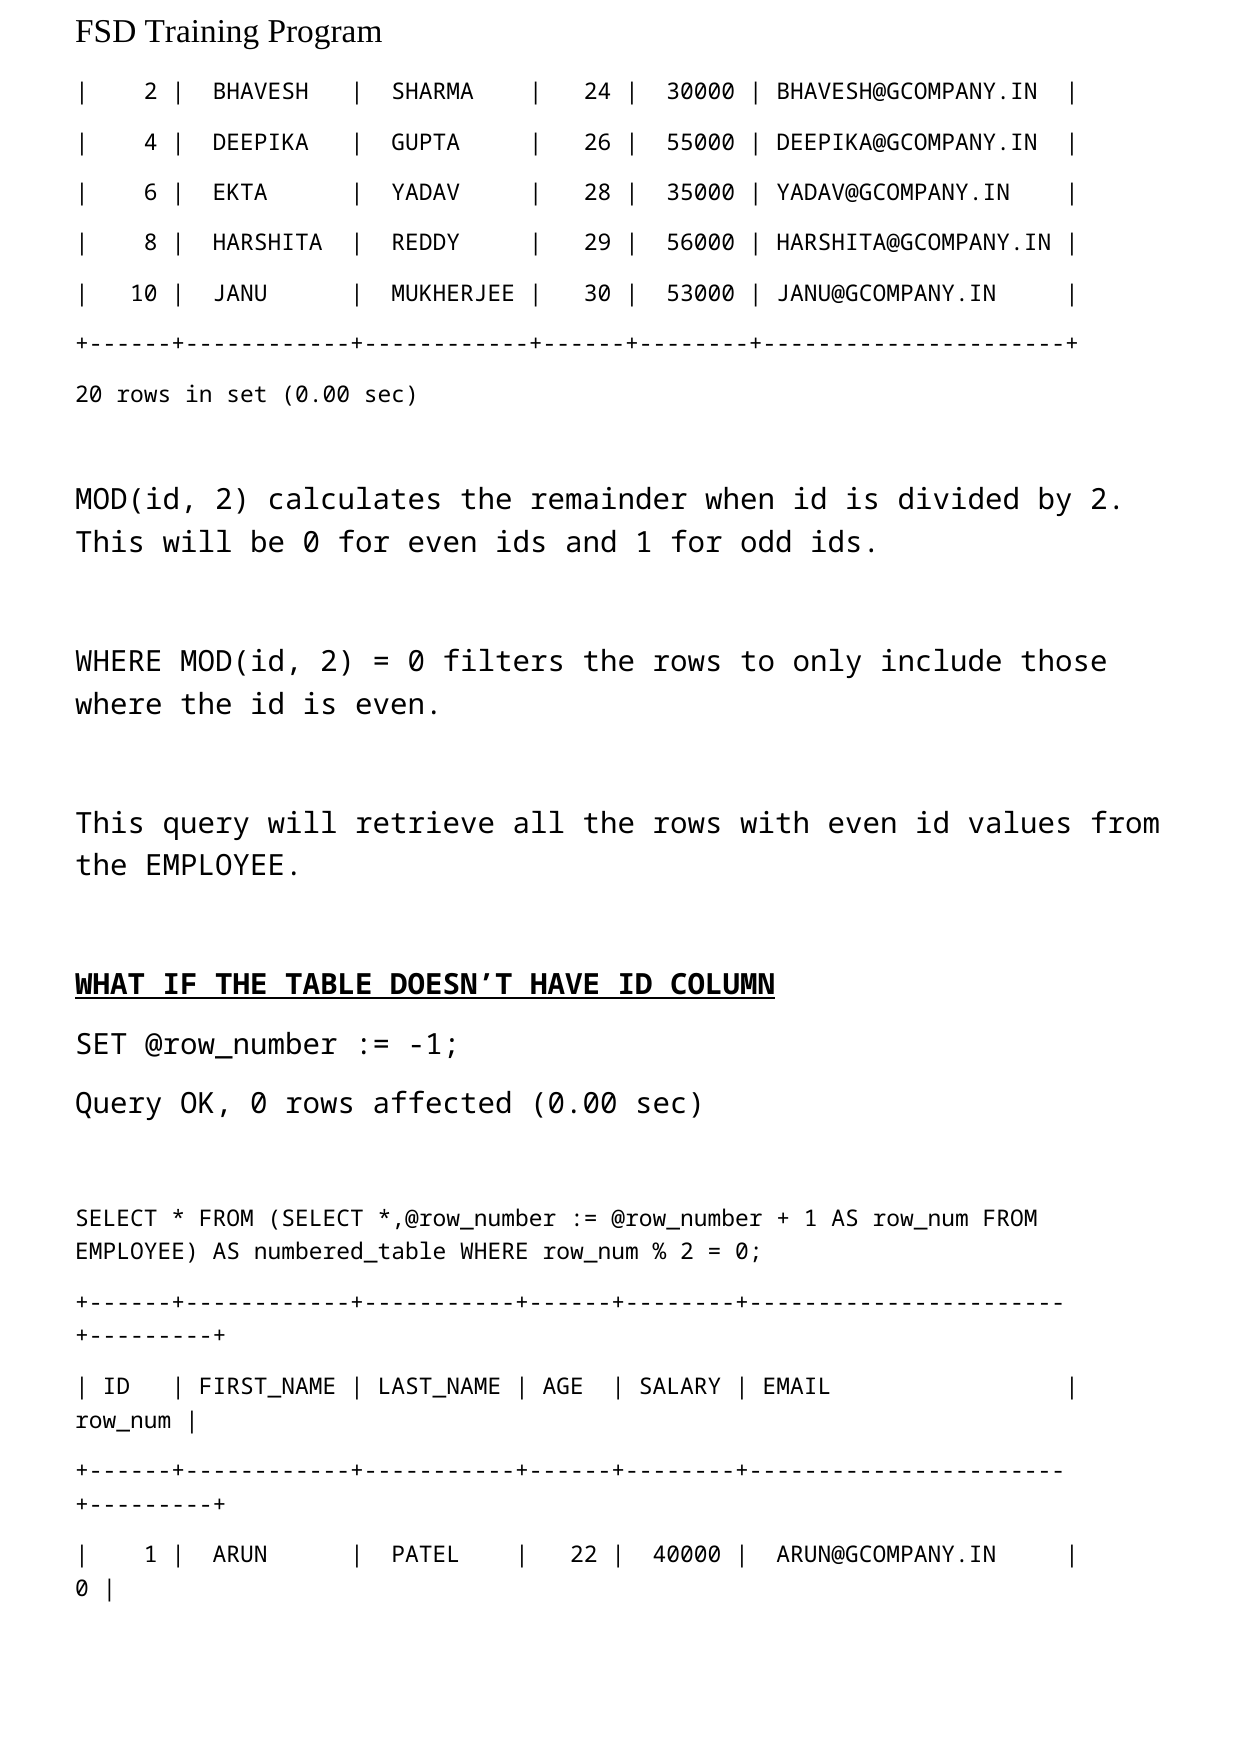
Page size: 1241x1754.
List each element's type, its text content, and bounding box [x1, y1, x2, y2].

text 20 rows in set (0.00 sec) [75, 377, 1165, 409]
text WHERE MOD(id, 2) = 0 filters the rows to only include those where the id is even. [75, 640, 1165, 723]
text SET @row_number := -1; [75, 1023, 1165, 1063]
text | 1 | ARUN | PATEL | 22 | 40000 | ARUN@GCOMPANY.IN | 0 | [75, 1538, 1165, 1603]
text | 4 | DEEPIKA | GUPTA | 26 | 55000 | DEEPIKA@GCOMPANY.IN | [75, 125, 1165, 157]
text +------+------------+-----------+------+--------+-----------------------+---------+ [75, 1286, 1165, 1351]
text WHAT IF THE TABLE DOESN’T HAVE ID COLUMN [75, 964, 1165, 1003]
text Query OK, 0 rows affected (0.00 sec) [75, 1083, 1165, 1122]
text This query will retrieve all the rows with even id values from the EMPLOYEE. [75, 802, 1165, 884]
text +------+------------+------------+------+--------+----------------------+ [75, 327, 1165, 358]
text | 2 | BHAVESH | SHARMA | 24 | 30000 | BHAVESH@GCOMPANY.IN | [75, 75, 1165, 106]
text | ID | FIRST_NAME | LAST_NAME | AGE | SALARY | EMAIL | row_num | [75, 1370, 1165, 1435]
text MOD(id, 2) calculates the remainder when id is divided by 2. This will be 0 for even ids and 1 for odd ids. [75, 478, 1165, 561]
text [75, 226, 1165, 257]
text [75, 176, 1165, 207]
text SELECT * FROM (SELECT *,@row_number := @row_number + 1 AS row_num FROM EMPLOYEE) AS numbered_table WHERE row_num % 2 = 0; [75, 1202, 1165, 1267]
text | 10 | JANU | MUKHERJEE | 30 | 53000 | JANU@GCOMPANY.IN | [75, 277, 1165, 308]
text +------+------------+-----------+------+--------+-----------------------+---------+ [75, 1454, 1165, 1519]
